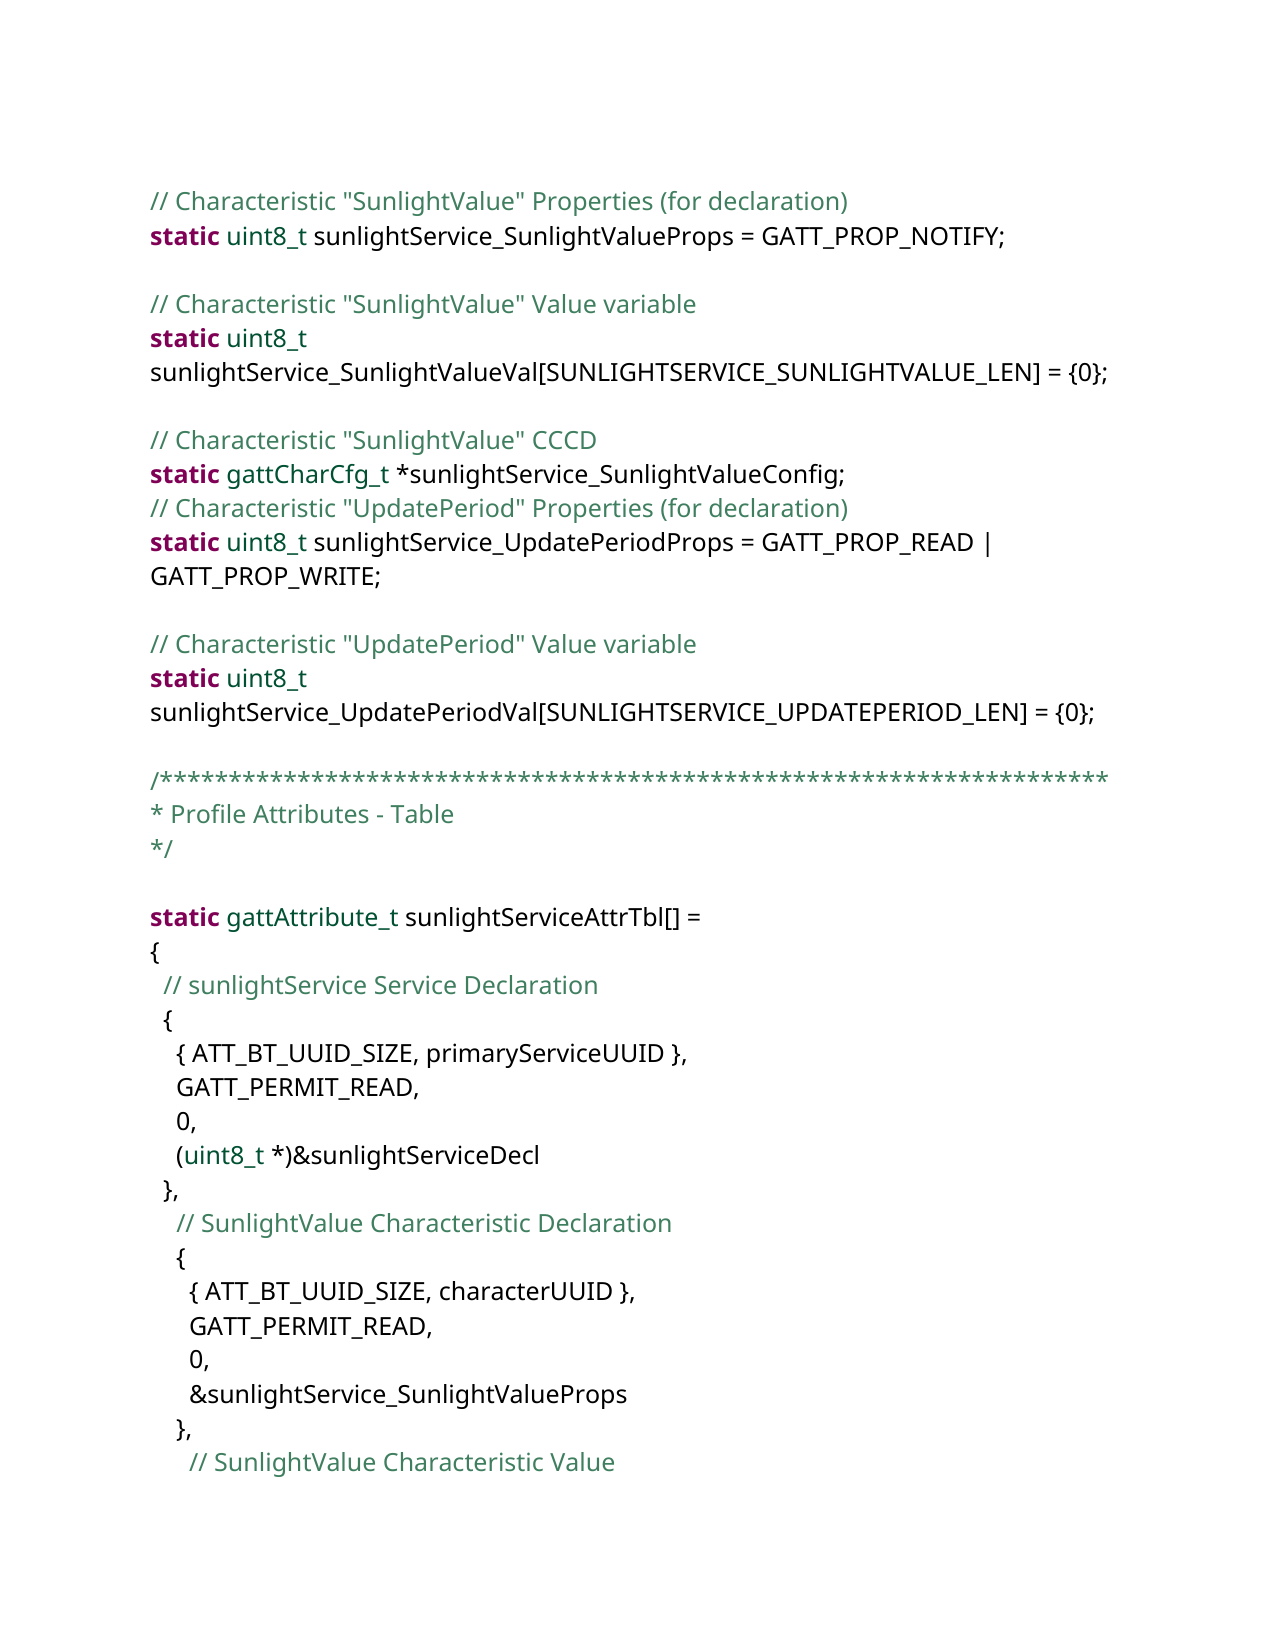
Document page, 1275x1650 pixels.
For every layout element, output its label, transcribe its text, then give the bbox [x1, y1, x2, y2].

text * Profile Attributes - Table [150, 797, 1125, 831]
text */ [150, 831, 1125, 865]
text { [150, 933, 1125, 967]
text // SunlightValue Characteristic Value [150, 1444, 1125, 1478]
text // Characteristic "SunlightValue" Properties (for declaration) [150, 184, 1125, 218]
text { ATT_BT_UUID_SIZE, primaryServiceUUID }, [150, 1036, 1125, 1070]
text static uint8_t sunlightService_SunlightValueProps = GATT_PROP_NOTIFY; [150, 218, 1125, 252]
text }, [150, 1172, 1125, 1206]
text &sunlightService_SunlightValueProps [150, 1376, 1125, 1410]
text { [150, 1240, 1125, 1274]
text }, [150, 1410, 1125, 1444]
text // sunlightService Service Declaration [150, 967, 1125, 1002]
text 0, [150, 1104, 1125, 1138]
text /********************************************************************* [150, 763, 1125, 797]
text { [150, 1002, 1125, 1036]
text // Characteristic "UpdatePeriod" Properties (for declaration) [150, 491, 1125, 525]
text static gattAttribute_t sunlightServiceAttrTbl[] = [150, 899, 1125, 933]
text // Characteristic "SunlightValue" CCCD [150, 422, 1125, 457]
text (uint8_t *)&sunlightServiceDecl [150, 1138, 1125, 1172]
text GATT_PERMIT_READ, [150, 1308, 1125, 1342]
text // SunlightValue Characteristic Declaration [150, 1206, 1125, 1240]
text static uint8_t sunlightService_UpdatePeriodVal[SUNLIGHTSERVICE_UPDATEPERIOD_LEN] = {0}; [150, 661, 1125, 729]
text static uint8_t sunlightService_UpdatePeriodProps = GATT_PROP_READ | GATT_PROP_WRITE; [150, 525, 1125, 593]
text // Characteristic "SunlightValue" Value variable [150, 286, 1125, 320]
text static gattCharCfg_t *sunlightService_SunlightValueConfig; [150, 457, 1125, 491]
text GATT_PERMIT_READ, [150, 1070, 1125, 1104]
text 0, [150, 1342, 1125, 1376]
text // Characteristic "UpdatePeriod" Value variable [150, 627, 1125, 661]
text { ATT_BT_UUID_SIZE, characterUUID }, [150, 1274, 1125, 1308]
text static uint8_t sunlightService_SunlightValueVal[SUNLIGHTSERVICE_SUNLIGHTVALUE_LEN] = {0}; [150, 320, 1125, 388]
